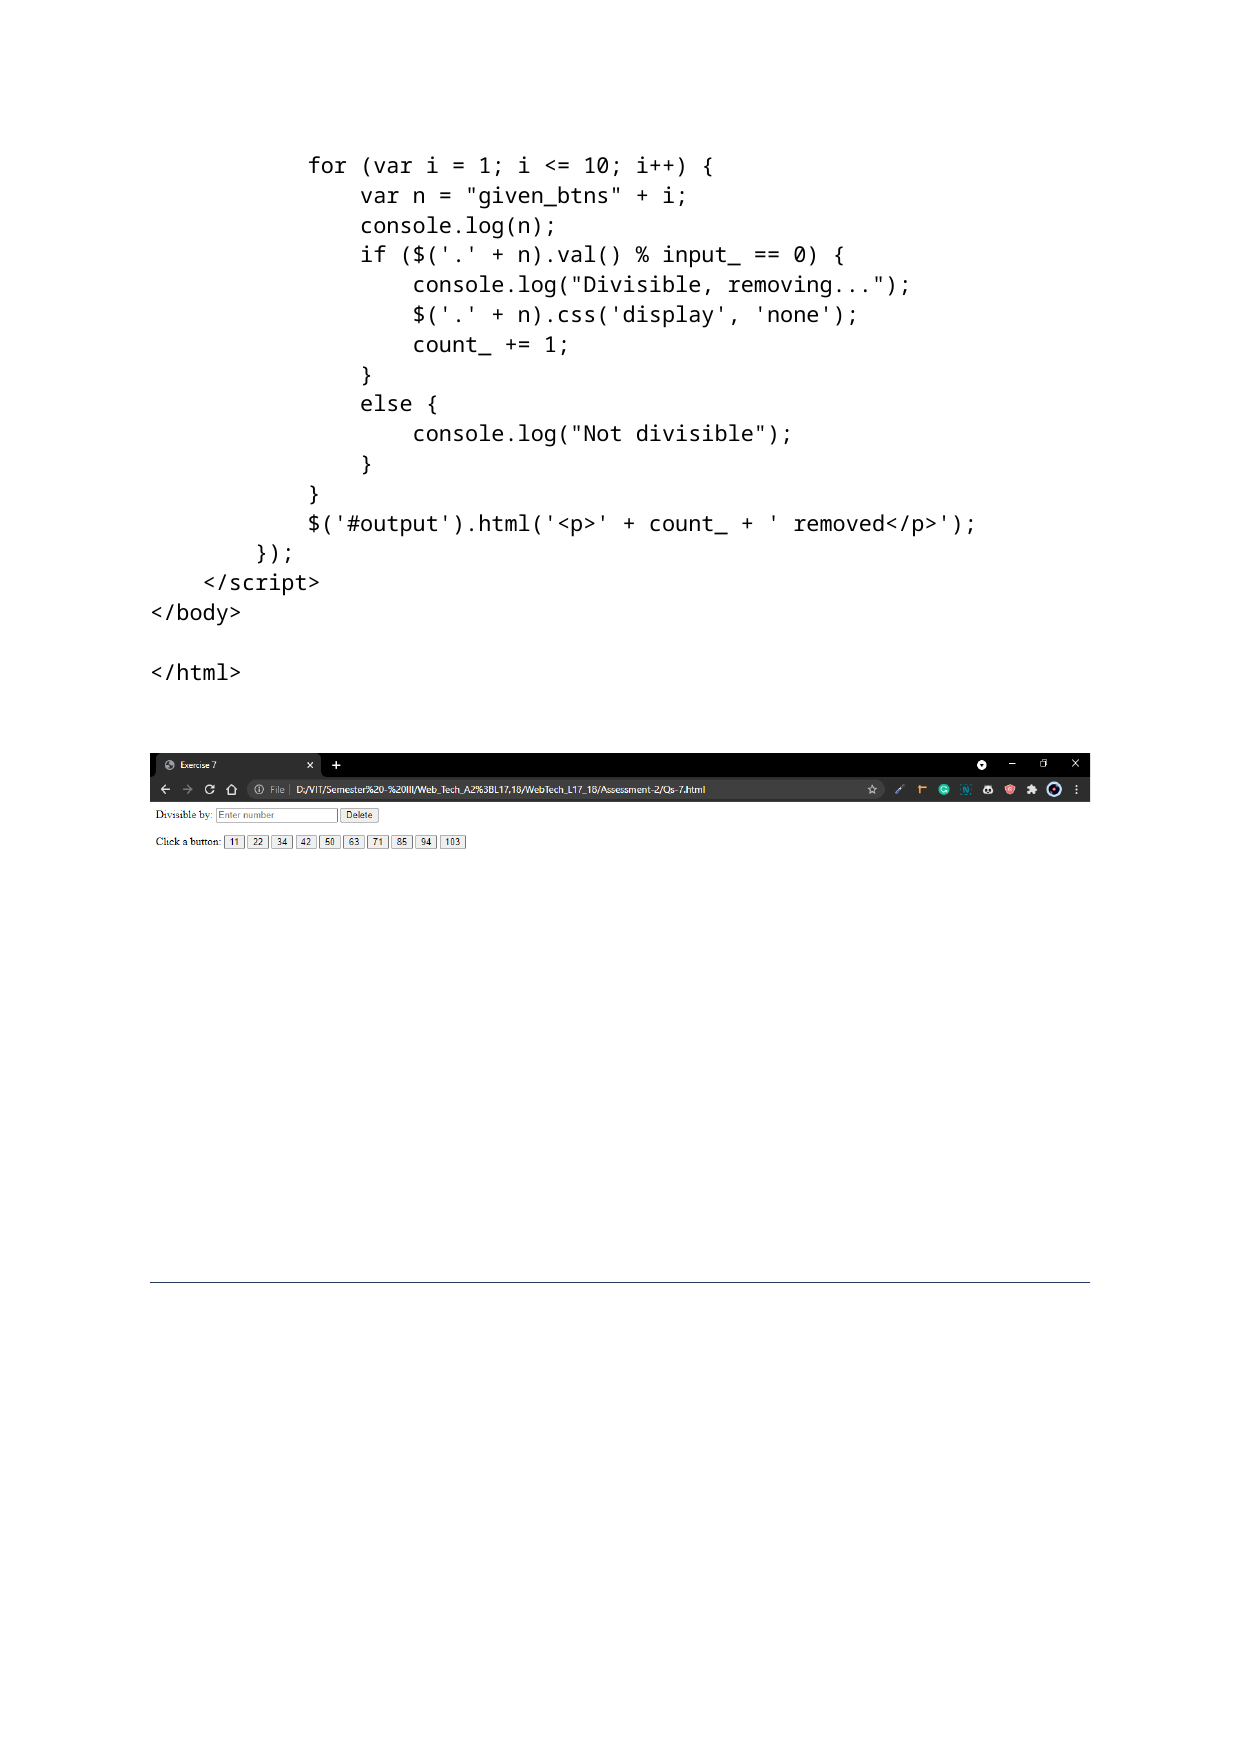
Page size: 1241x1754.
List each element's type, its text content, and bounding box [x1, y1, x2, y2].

text else { [150, 388, 1090, 418]
text console.log(n); [150, 209, 1090, 239]
text $('#output').html('<p>' + count_ + ' removed</p>'); [150, 507, 1090, 537]
text </html> [150, 656, 1090, 686]
text } [150, 358, 1090, 388]
text $('.' + n).css('display', 'none'); [150, 299, 1090, 329]
text for (var i = 1; i <= 10; i++) { [150, 150, 1090, 180]
text </script> [150, 567, 1090, 597]
text } [150, 478, 1090, 507]
text }); [150, 537, 1090, 567]
text var n = "given_btns" + i; [150, 180, 1090, 209]
text count_ += 1; [150, 329, 1090, 358]
text } [150, 448, 1090, 478]
picture [150, 753, 1091, 1283]
text </body> [150, 597, 1090, 627]
text console.log("Not divisible"); [150, 418, 1090, 448]
text console.log("Divisible, removing..."); [150, 269, 1090, 299]
text if ($('.' + n).val() % input_ == 0) { [150, 239, 1090, 269]
